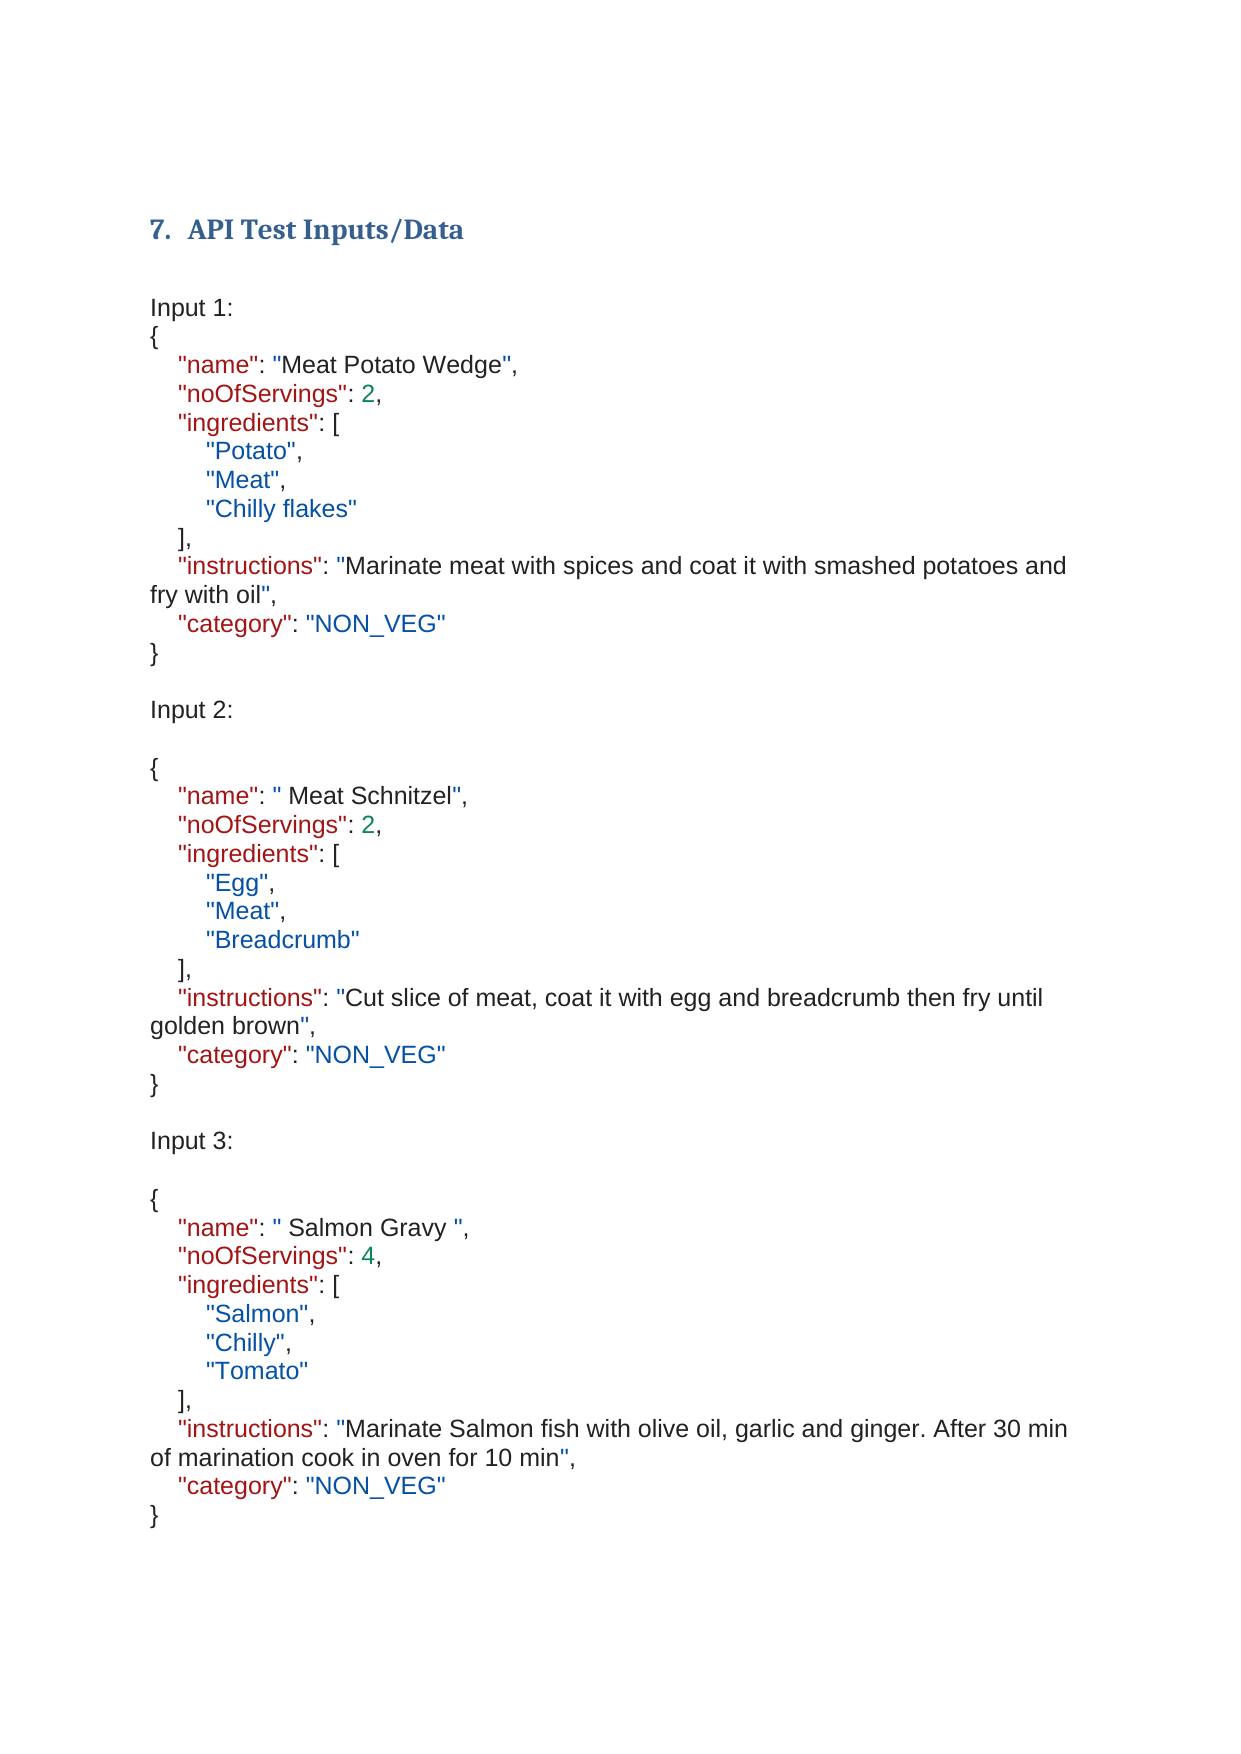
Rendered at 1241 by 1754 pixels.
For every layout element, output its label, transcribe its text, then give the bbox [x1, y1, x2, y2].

text "Potato", [150, 436, 1090, 465]
text "Salmon", [150, 1299, 1090, 1328]
text } [150, 1069, 1090, 1098]
text ], [150, 954, 1090, 983]
text Input 2: [150, 695, 1090, 724]
text { [150, 753, 1090, 781]
text "Meat", [150, 465, 1090, 494]
text "ingredients": [ [150, 839, 1090, 868]
text "noOfServings": 2, [150, 379, 1090, 408]
text "category": "NON_VEG" [150, 1040, 1090, 1069]
text Input 3: [150, 1126, 1090, 1155]
text "name": "Meat Potato Wedge", [150, 350, 1090, 379]
text ], [150, 1385, 1090, 1414]
text "name": " Meat Schnitzel", [150, 781, 1090, 810]
text "noOfServings": 2, [150, 810, 1090, 839]
text "category": "NON_VEG" [150, 609, 1090, 638]
text "Egg", [150, 868, 1090, 896]
text "name": " Salmon Gravy ", [150, 1213, 1090, 1241]
text "category": "NON_VEG" [150, 1471, 1090, 1500]
text "Meat", [150, 896, 1090, 925]
text "instructions": "Cut slice of meat, coat it with egg and breadcrumb then fry until golden brown", [150, 983, 1090, 1040]
text "ingredients": [ [150, 408, 1090, 436]
text Input 1: [150, 293, 1090, 321]
text "ingredients": [ [150, 1270, 1090, 1299]
text ], [150, 523, 1090, 551]
text } [150, 638, 1090, 666]
text "noOfServings": 4, [150, 1241, 1090, 1270]
text { [150, 321, 1090, 350]
text "Tomato" [150, 1356, 1090, 1385]
text "Breadcrumb" [150, 925, 1090, 954]
text } [150, 1500, 1090, 1529]
text "instructions": "Marinate Salmon fish with olive oil, garlic and ginger. After 30 min of marination cook in oven for 10 min", [150, 1414, 1090, 1471]
list API Test Inputs/Data [150, 213, 1090, 247]
text { [150, 1184, 1090, 1213]
text "Chilly", [150, 1328, 1090, 1356]
text "instructions": "Marinate meat with spices and coat it with smashed potatoes and fry with oil", [150, 551, 1090, 609]
text "Chilly flakes" [150, 494, 1090, 523]
